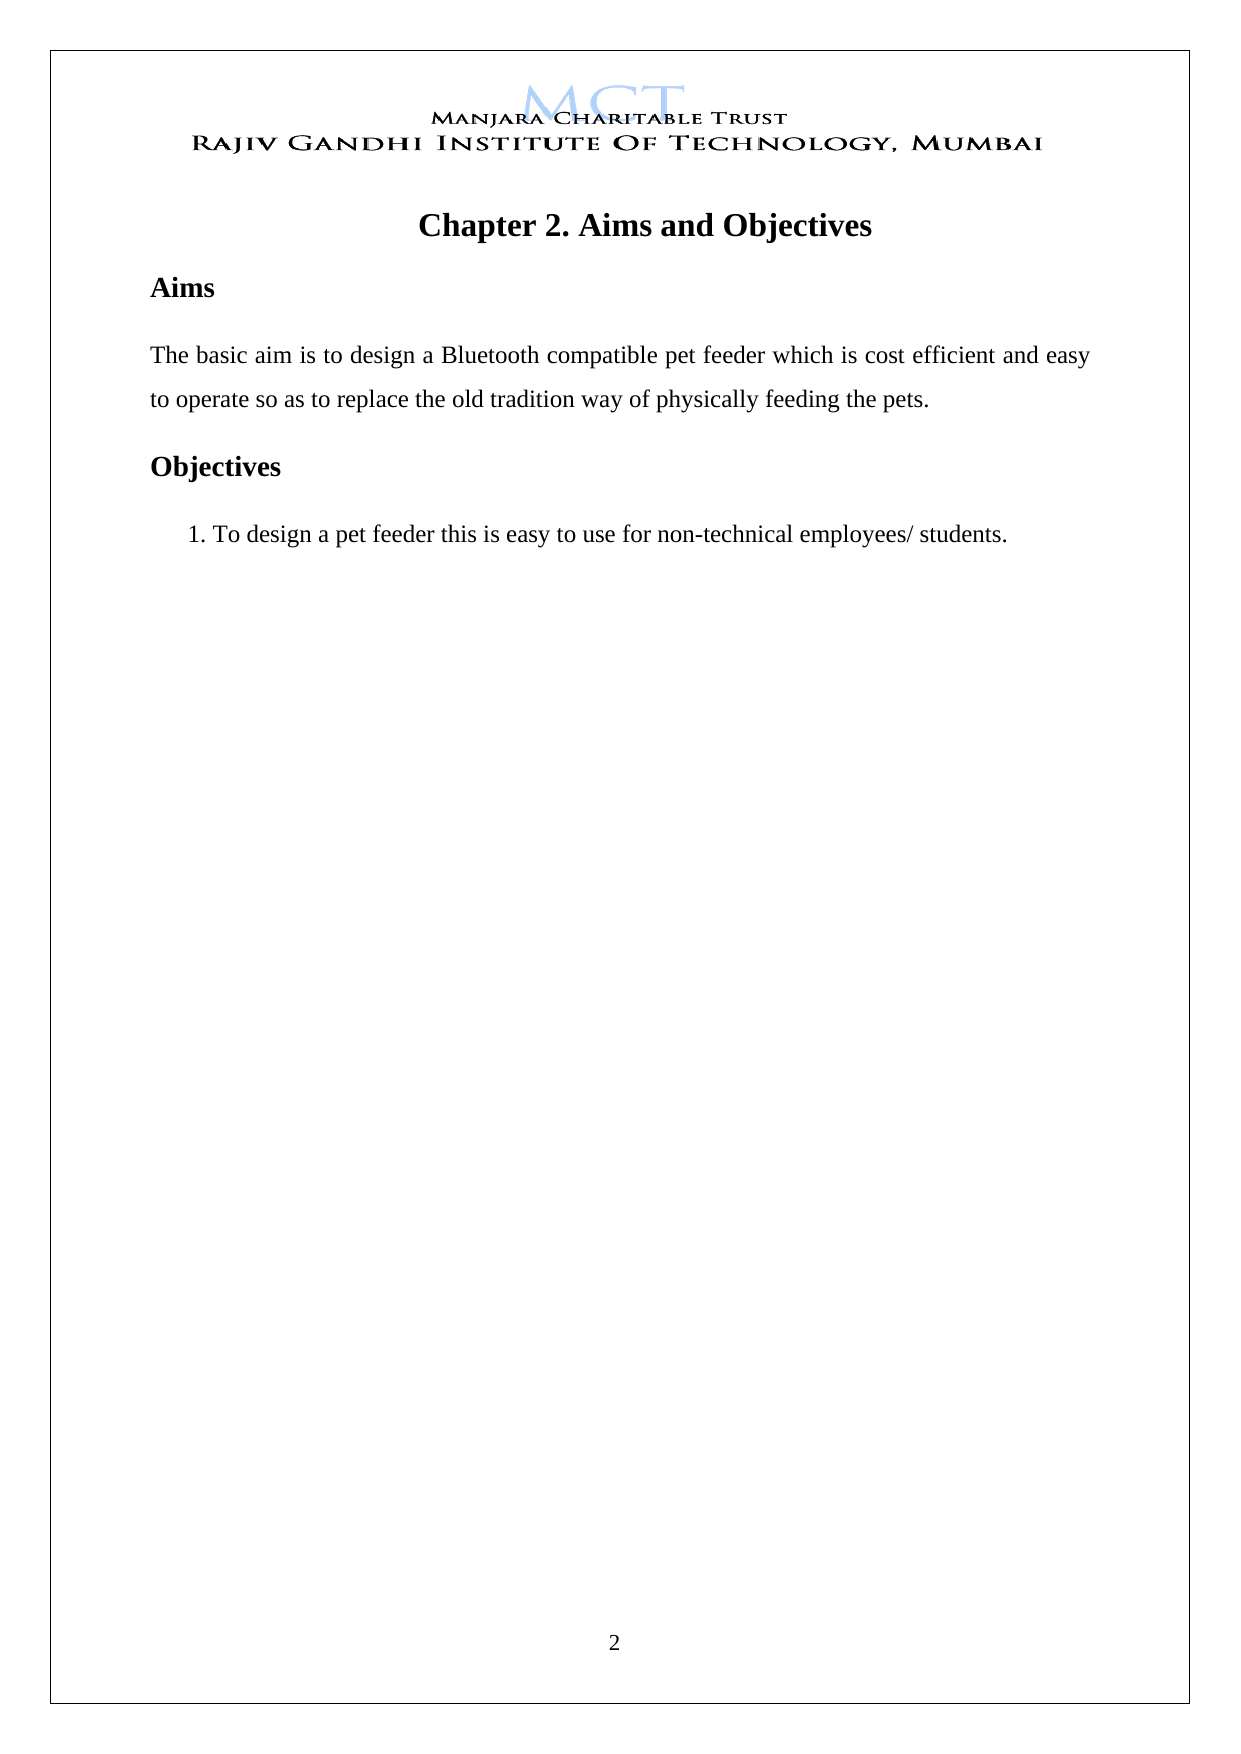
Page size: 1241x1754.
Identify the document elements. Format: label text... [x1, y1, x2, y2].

subtitle Objectives [150, 449, 1128, 483]
text The basic aim is to design a Bluetooth compatible pet feeder which is cost efficient and easy to operate so as to replace the old tradition way of physically feeding the pets. [150, 341, 1092, 412]
text Chapter 2. Aims and Objectives [418, 206, 1128, 244]
text 1. To design a pet feeder this is easy to use for non-technical employees/ students. [187, 519, 1128, 548]
subtitle Aims [150, 271, 218, 304]
picture [191, 85, 1044, 154]
